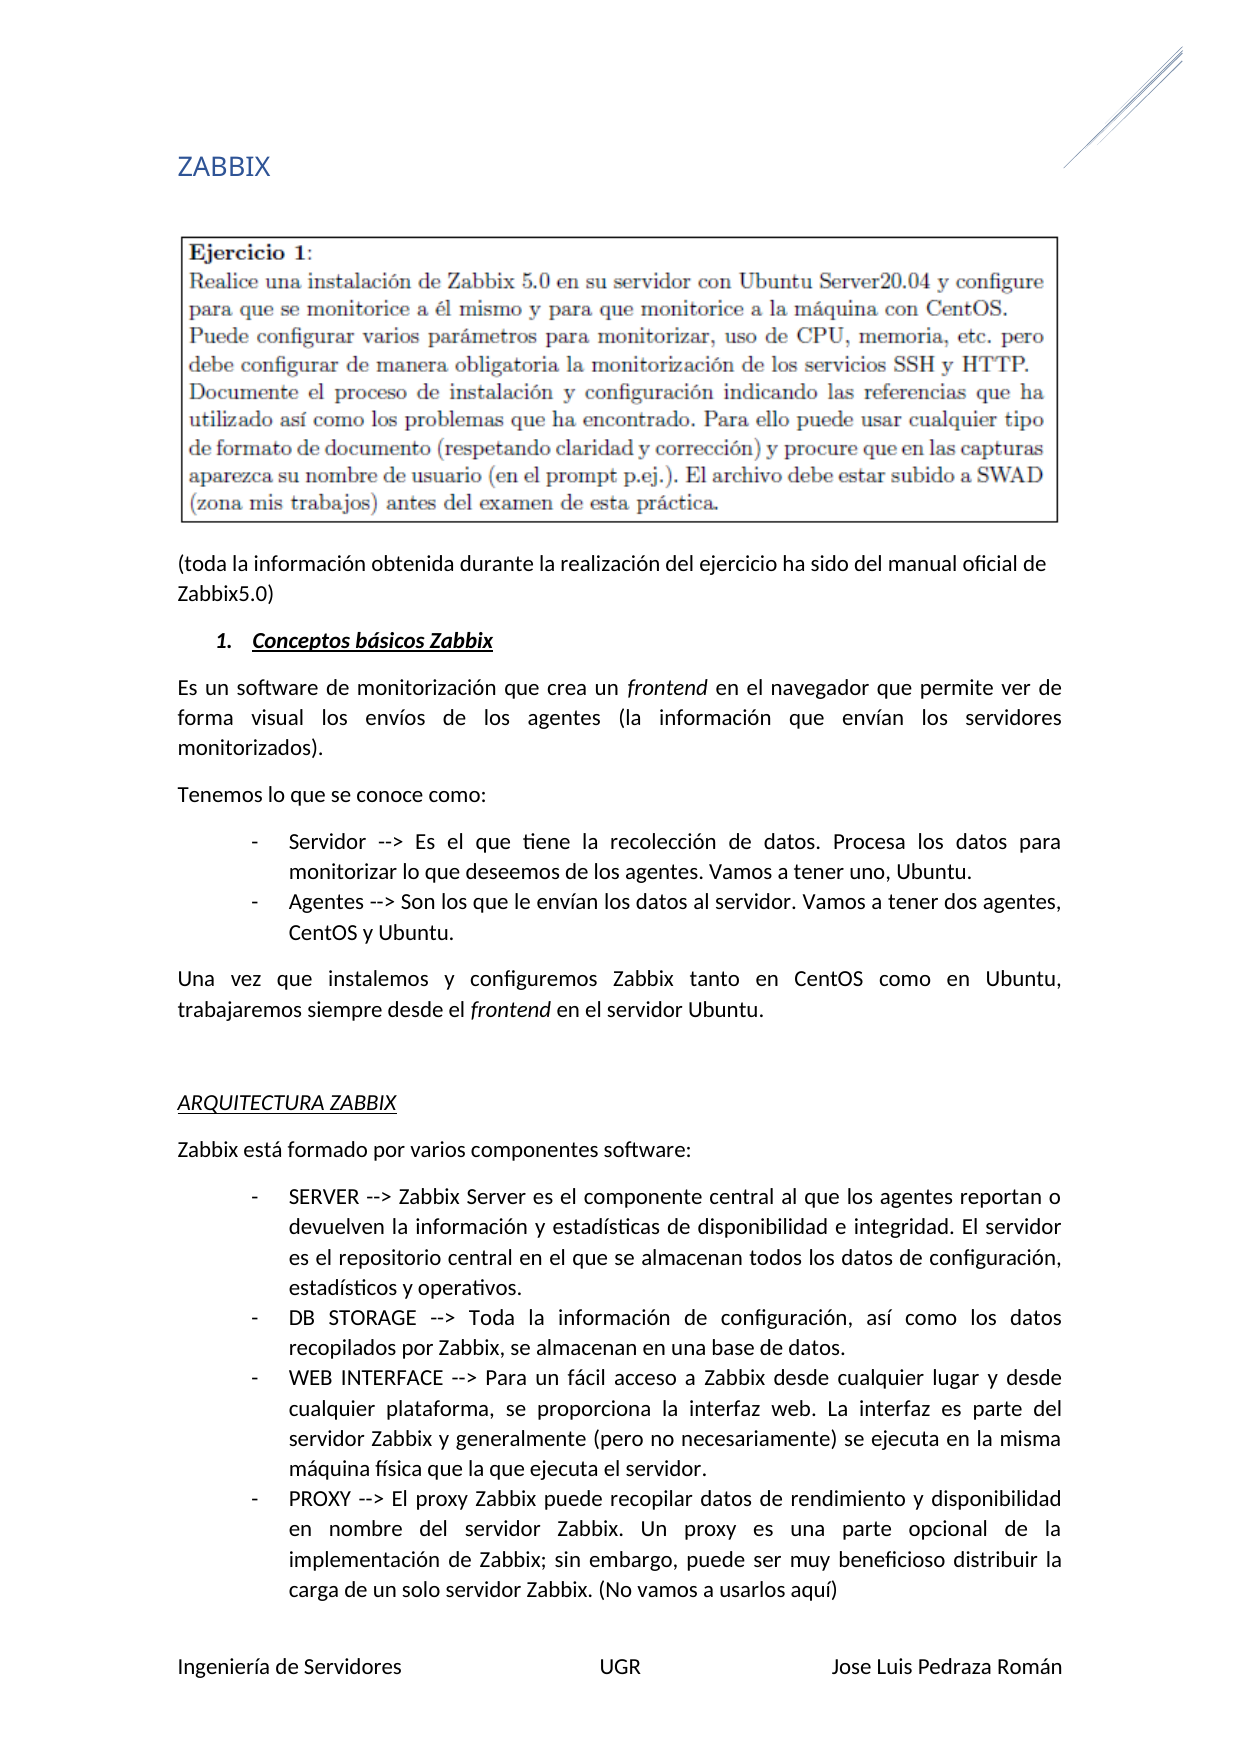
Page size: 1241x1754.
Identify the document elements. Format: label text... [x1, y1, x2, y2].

text Tenemos lo que se conoce como: [177, 780, 1063, 808]
picture [177, 234, 1063, 530]
list DB STORAGE --> Toda la información de configuración, así como los datos recopilados por Zabbix, se almacenan en una base de datos. [251, 1303, 1063, 1361]
list PROXY --> El proxy Zabbix puede recopilar datos de rendimiento y disponibilidad en nombre del servidor Zabbix. Un proxy es una parte opcional de la implementación de Zabbix; sin embargo, puede ser muy beneficioso distribuir la carga de un solo servidor Zabbix. (No vamos a usarlos aquí) [251, 1484, 1063, 1603]
list Servidor --> Es el que tiene la recolección de datos. Procesa los datos para monitorizar lo que deseemos de los agentes. Vamos a tener uno, Ubuntu. [251, 827, 1063, 885]
list SERVER --> Zabbix Server es el componente central al que los agentes reportan o devuelven la información y estadísticas de disponibilidad e integridad. El servidor es el repositorio central en el que se almacenan todos los datos de configuración, estadísticos y operativos. [251, 1182, 1063, 1301]
list WEB INTERFACE --> Para un fácil acceso a Zabbix desde cualquier lugar y desde cualquier plataforma, se proporciona la interfaz web. La interfaz es parte del servidor Zabbix y generalmente (pero no necesariamente) se ejecuta en la misma máquina física que la que ejecuta el servidor. [251, 1363, 1063, 1482]
text (toda la información obtenida durante la realización del ejercicio ha sido del manual oficial de Zabbix5.0) [177, 549, 1063, 607]
text Es un software de monitorización que crea un frontend en el navegador que permite ver de forma visual los envíos de los agentes (la información que envían los servidores monitorizados). [177, 673, 1063, 761]
text Zabbix está formado por varios componentes software: [177, 1135, 1063, 1163]
text ARQUITECTURA ZABBIX [177, 1088, 1063, 1116]
subtitle ZABBIX [177, 148, 1063, 184]
text Una vez que instalemos y configuremos Zabbix tanto en CentOS como en Ubuntu, trabajaremos siempre desde el frontend en el servidor Ubuntu. [177, 964, 1063, 1023]
list Conceptos básicos Zabbix [215, 626, 1063, 654]
list Agentes --> Son los que le envían los datos al servidor. Vamos a tener dos agentes, CentOS y Ubuntu. [251, 887, 1063, 946]
